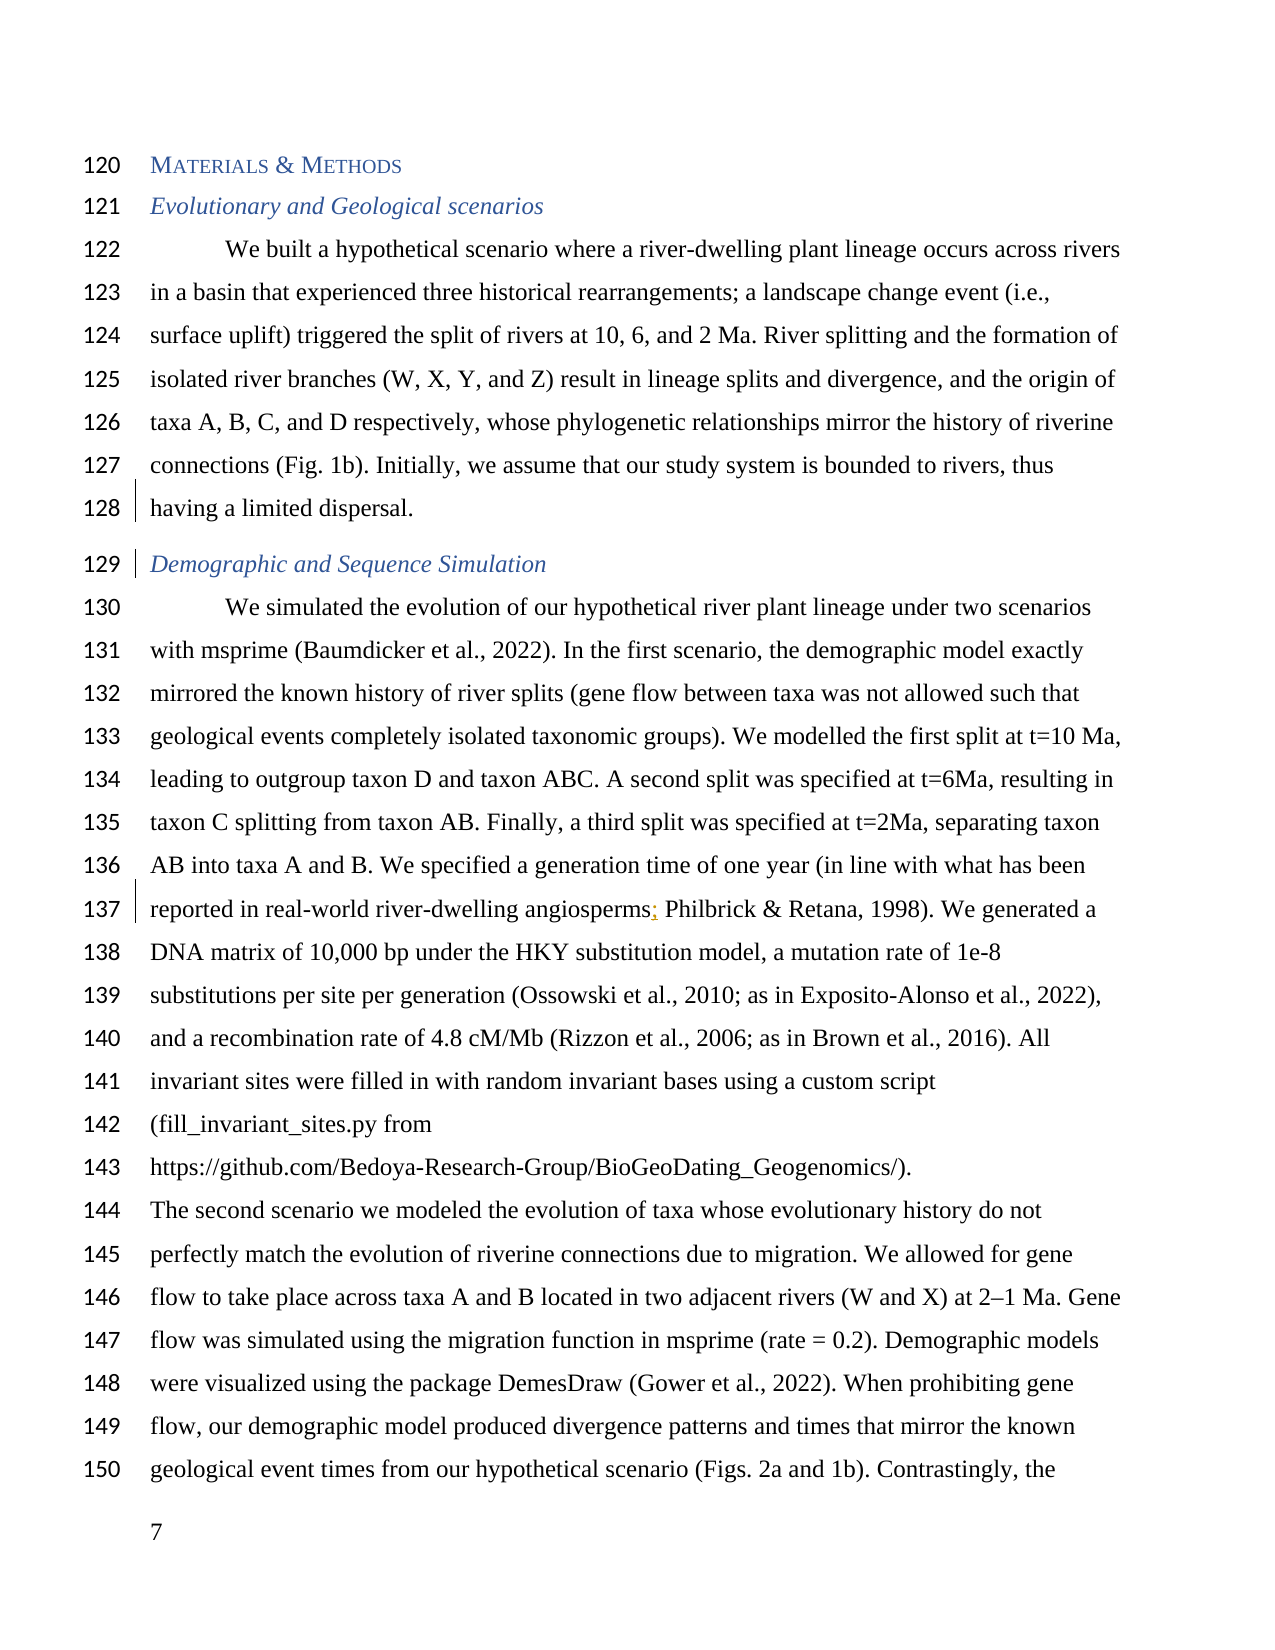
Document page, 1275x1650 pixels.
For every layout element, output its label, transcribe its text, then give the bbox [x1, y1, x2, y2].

text We built a hypothetical scenario where a river-dwelling plant lineage occurs across rivers in a basin that experienced three historical rearrangements; a landscape change event (i.e., surface uplift) triggered the split of rivers at 10, 6, and 2 Ma. River splitting and the formation of isolated river branches (W, X, Y, and Z) result in lineage splits and divergence, and the origin of taxa A, B, C, and D respectively, whose phylogenetic relationships mirror the history of riverine connections (Fig. 1b). Initially, we assume that our study system is bounded to rivers, thus having a limited dispersal. [150, 234, 1125, 522]
subtitle Demographic and Sequence Simulation [150, 549, 1125, 577]
subtitle Evolutionary and Geological scenarios [150, 191, 1125, 220]
subtitle Materials & Methods [150, 150, 1125, 179]
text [150, 1196, 1125, 1483]
text We simulated the evolution of our hypothetical river plant lineage under two scenarios with msprime (Baumdicker et al., 2022). In the first scenario, the demographic model exactly mirrored the known history of river splits (gene flow between taxa was not allowed such that geological events completely isolated taxonomic groups). We modelled the first split at t=10 Ma, leading to outgroup taxon D and taxon ABC. A second split was specified at t=6Ma, resulting in taxon C splitting from taxon AB. Finally, a third split was specified at t=2Ma, separating taxon AB into taxa A and B. We specified a generation time of one year (in line with what has been reported in real-world river-dwelling angiosperms Philbrick & Retana, 1998). We generated a DNA matrix of 10,000 bp under the HKY substitution model, a mutation rate of 1e-8 substitutions per site per generation (Ossowski et al., 2010; as in Exposito-Alonso et al., 2022), and a recombination rate of 4.8 cM/Mb (Rizzon et al., 2006; as in Brown et al., 2016). All invariant sites were filled in with random invariant bases using a custom script (fill_invariant_sites.py from https://github.com/Bedoya-Research-Group/BioGeoDating_Geogenomics/). [150, 592, 1125, 1181]
